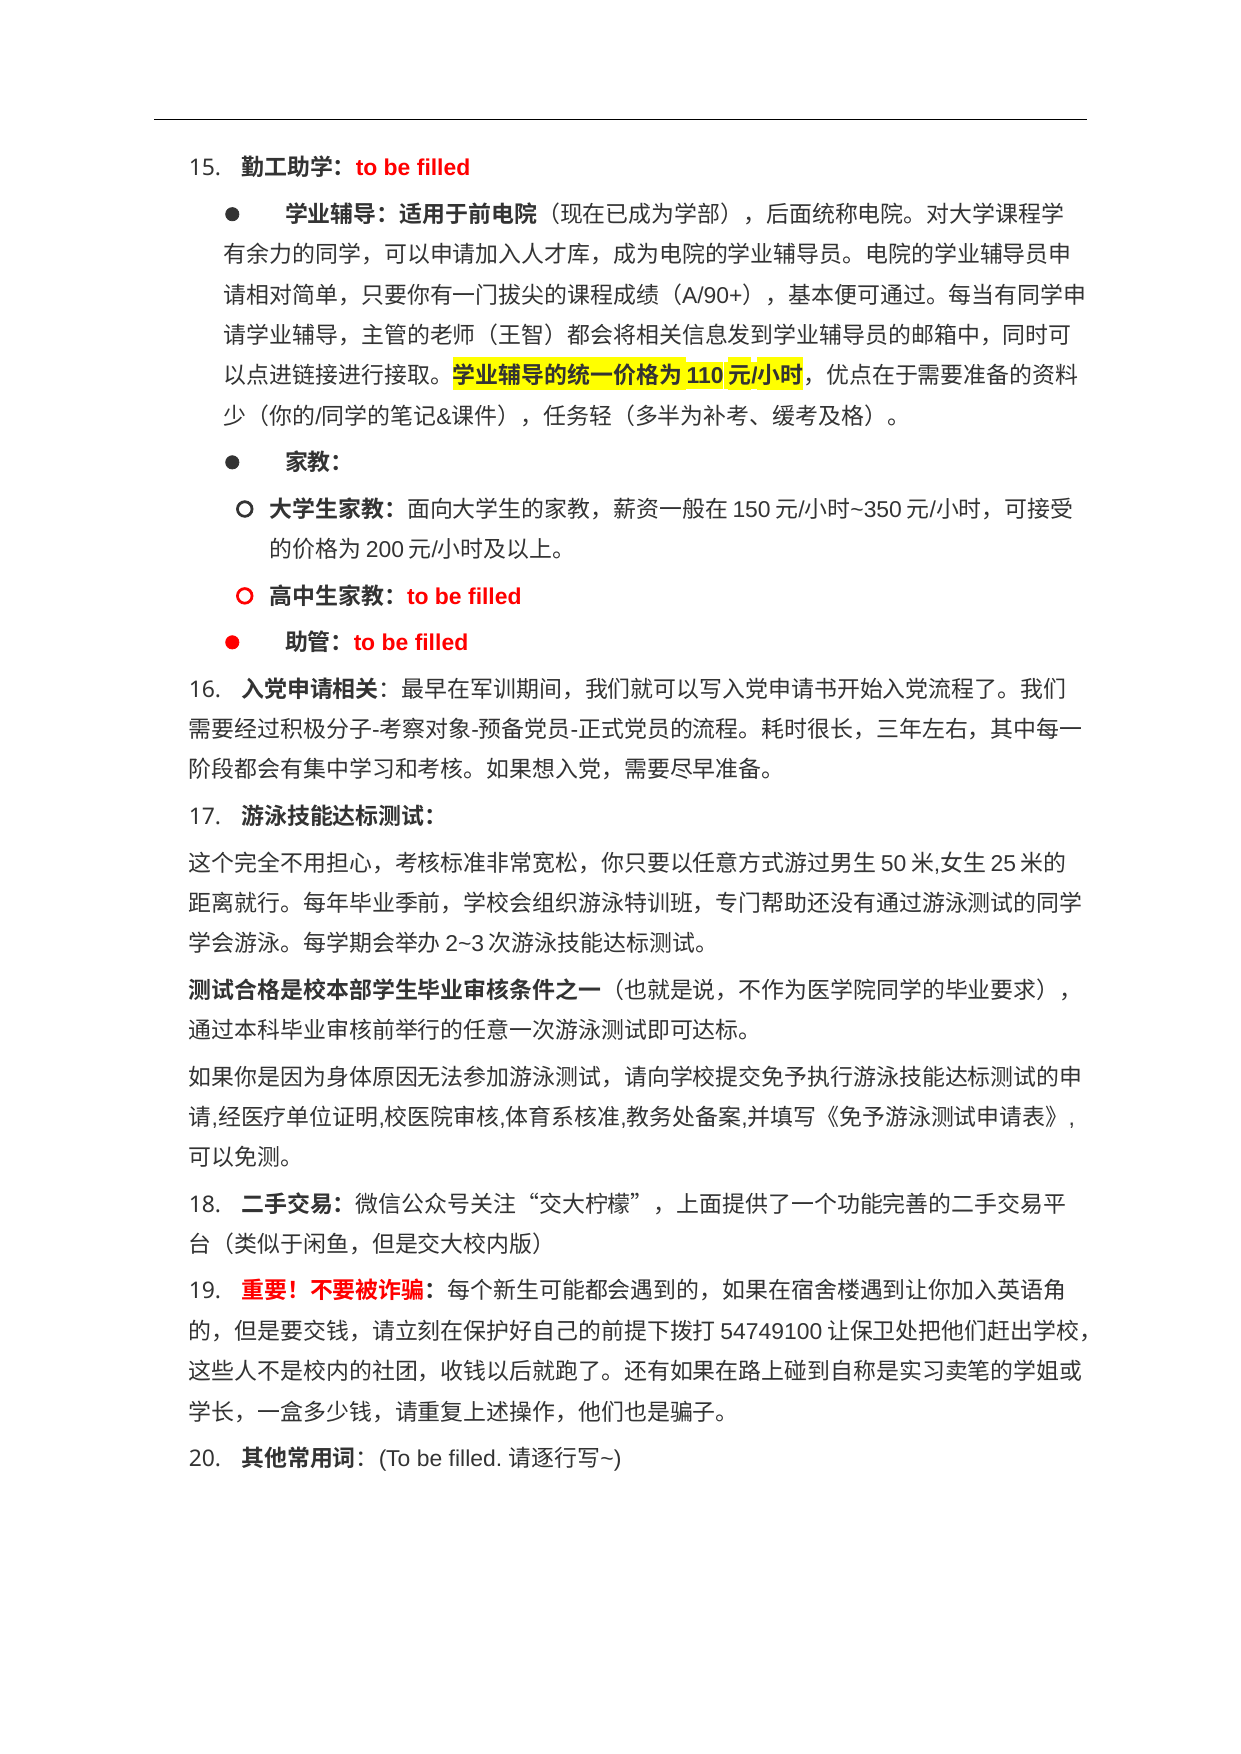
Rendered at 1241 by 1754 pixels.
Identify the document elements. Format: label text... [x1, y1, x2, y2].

list 入党申请相关：最早在军训期间，我们就可以写入党申请书开始入党流程了。我们需要经过积极分子-考察对象-预备党员-正式党员的流程。耗时很长，三年左右，其中每一阶段都会有集中学习和考核。如果想入党，需要尽早准备。 [188, 667, 1087, 788]
list 家教： [223, 441, 1087, 481]
list 其他常用词：(To be filled. 请逐行写~) [188, 1436, 1087, 1477]
list 勤工助学：to be filled [188, 146, 1087, 186]
list 高中生家教：to be filled [234, 574, 1087, 614]
list 重要！不要被诈骗：每个新生可能都会遇到的，如果在宿舍楼遇到让你加入英语角的，但是要交钱，请立刻在保护好自己的前提下拨打54749100让保卫处把他们赶出学校，这些人不是校内的社团，收钱以后就跑了。还有如果在路上碰到自称是实习卖笔的学姐或学长，一盒多少钱，请重复上述操作，他们也是骗子。 [188, 1269, 1087, 1430]
list 助管：to be filled [223, 621, 1087, 661]
list 二手交易：微信公众号关注“交大柠檬”，上面提供了一个功能完善的二手交易平台（类似于闲鱼，但是交大校内版） [188, 1182, 1087, 1263]
list 游泳技能达标测试： [188, 794, 1087, 834]
list 大学生家教：面向大学生的家教，薪资一般在150元/小时~350元/小时，可接受的价格为200元/小时及以上。 [234, 487, 1087, 568]
list 测试合格是校本部学生毕业审核条件之一（也就是说，不作为医学院同学的毕业要求），通过本科毕业审核前举行的任意一次游泳测试即可达标。 [188, 968, 1087, 1049]
list 如果你是因为身体原因无法参加游泳测试，请向学校提交免予执行游泳技能达标测试的申请,经医疗单位证明,校医院审核,体育系核准,教务处备案,并填写《免予游泳测试申请表》,可以免测。 [188, 1055, 1087, 1176]
list 学业辅导：适用于前电院（现在已成为学部），后面统称电院。对大学课程学有余力的同学，可以申请加入人才库，成为电院的学业辅导员。电院的学业辅导员申请相对简单，只要你有一门拔尖的课程成绩（A/90+），基本便可通过。每当有同学申请学业辅导，主管的老师（王智）都会将相关信息发到学业辅导员的邮箱中，同时可以点进链接进行接取。学业辅导的统一价格为110元/小时，优点在于需要准备的资料少（你的/同学的笔记&课件），任务轻（多半为补考、缓考及格）。 [223, 192, 1087, 434]
list 这个完全不用担心，考核标准非常宽松，你只要以任意方式游过男生50米,女生25米的距离就行。每年毕业季前，学校会组织游泳特训班，专门帮助还没有通过游泳测试的同学学会游泳。每学期会举办2~3次游泳技能达标测试。 [188, 841, 1087, 962]
